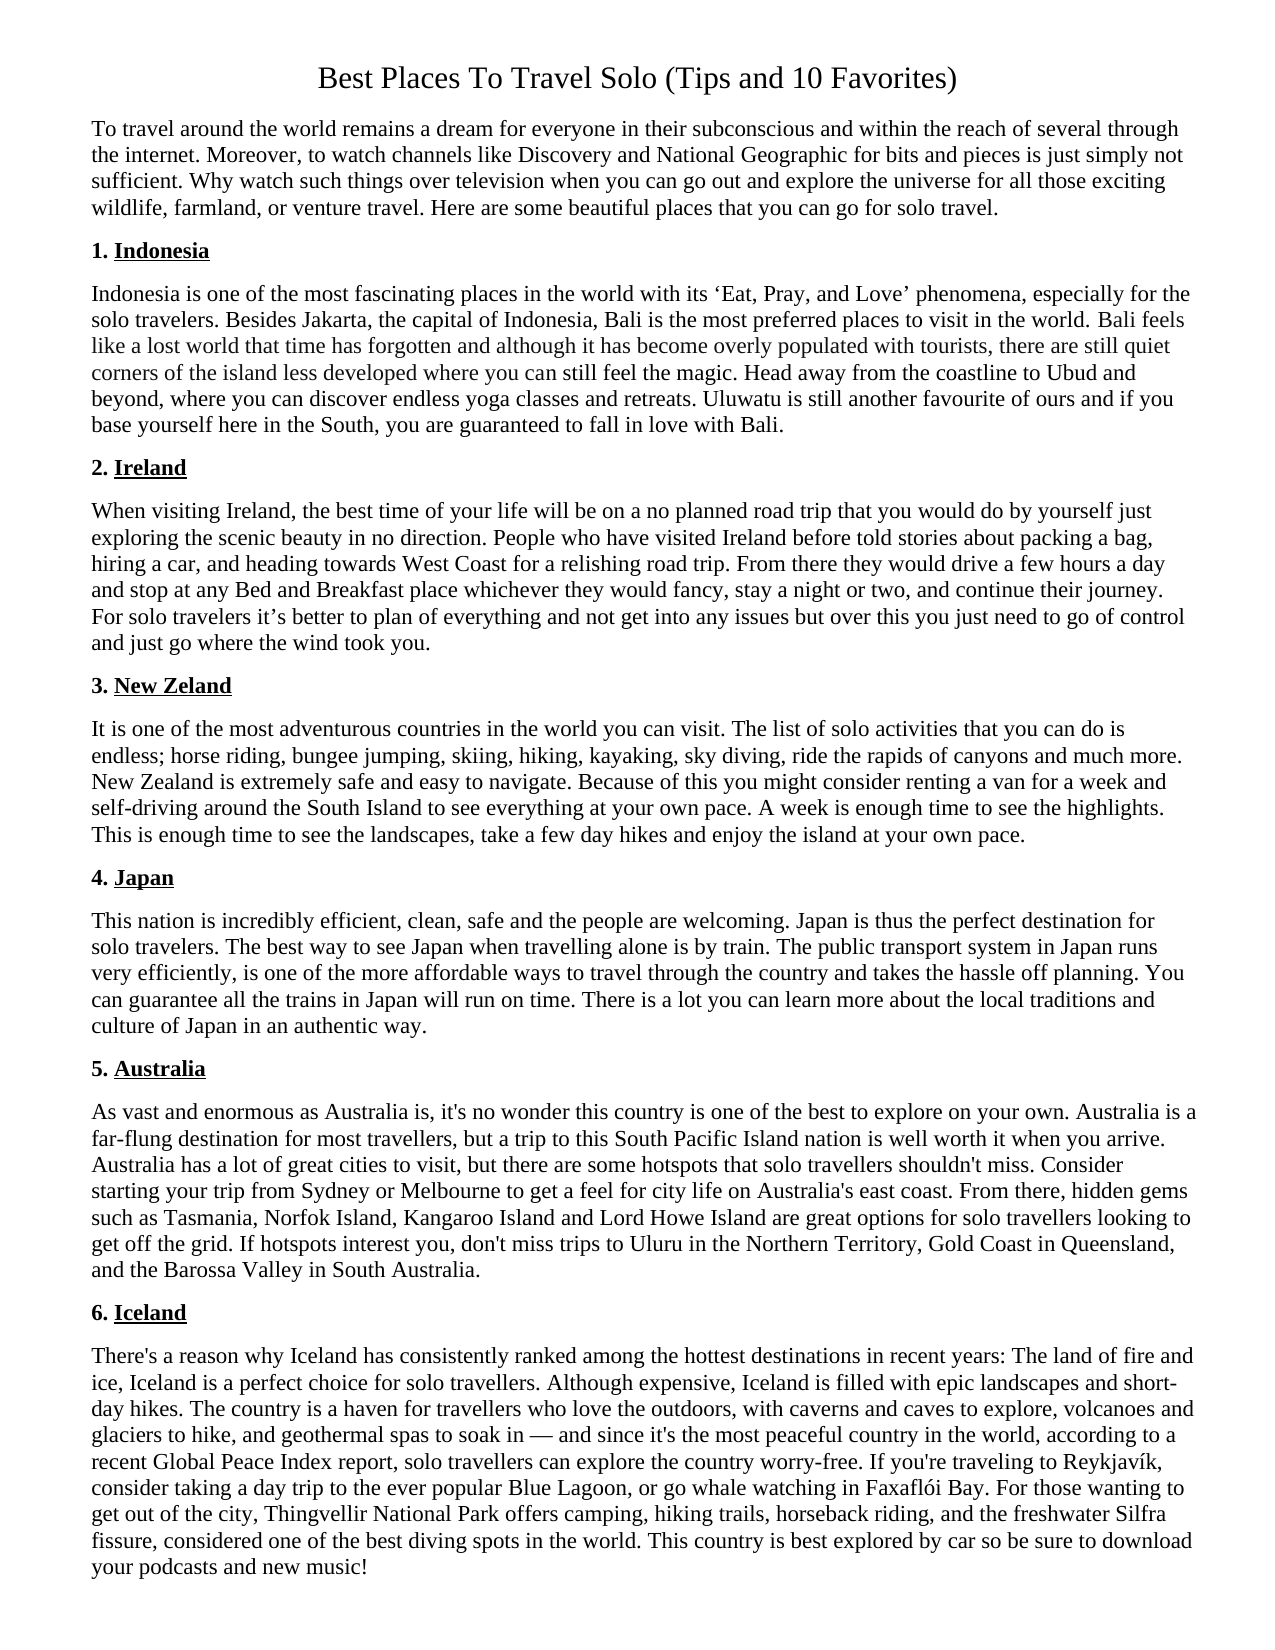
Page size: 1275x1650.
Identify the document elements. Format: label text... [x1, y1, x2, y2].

text This nation is incredibly efficient, clean, safe and the people are welcoming. Japan is thus the perfect destination for solo travelers. The best way to see Japan when travelling alone is by train. The public transport system in Japan runs very efficiently, is one of the more affordable ways to travel through the country and takes the hassle off planning. You can guarantee all the trains in Japan will run on time. There is a lot you can learn more about the local traditions and culture of Japan in an authentic way. [91, 907, 1198, 1038]
text 5. Australia [91, 1055, 1198, 1082]
text Indonesia is one of the most fascinating places in the world with its ‘Eat, Pray, and Love’ phenomena, especially for the solo travelers. Besides Jakarta, the capital of Indonesia, Bali is the most preferred places to visit in the world. Bali feels like a lost world that time has forgotten and although it has become overly populated with tourists, there are still quiet corners of the island less developed where you can still feel the magic. Head away from the coastline to Ubud and beyond, where you can discover endless yoga classes and retreats. Uluwatu is still another favourite of ours and if you base yourself here in the South, you are guaranteed to fall in love with Bali. [91, 280, 1198, 438]
text As vast and enormous as Australia is, it's no wonder this country is one of the best to explore on your own. Australia is a far-flung destination for most travellers, but a trip to this South Pacific Island nation is well worth it when you arrive. Australia has a lot of great cities to visit, but there are some hotspots that solo travellers shouldn't miss. Consider starting your trip from Sydney or Melbourne to get a feel for city life on Australia's east coast. From there, hidden gems such as Tasmania, Norfok Island, Kangaroo Island and Lord Howe Island are great options for solo travellers looking to get off the grid. If hotspots interest you, don't miss trips to Uluru in the Northern Territory, Gold Coast in Queensland, and the Barossa Valley in South Australia. [91, 1098, 1198, 1283]
text When visiting Ireland, the best time of your life will be on a no planned road trip that you would do by yourself just exploring the scenic beauty in no direction. People who have visited Ireland before told stories about packing a bag, hiring a car, and heading towards West Coast for a relishing road trip. From there they would drive a few hours a day and stop at any Bed and Breakfast place whichever they would fancy, stay a night or two, and continue their journey. For solo travelers it’s better to plan of everything and not get into any issues but over this you just need to go of control and just go where the wind took you. [91, 497, 1198, 656]
text 3. New Zeland [91, 672, 1198, 699]
text Best Places To Travel Solo (Tips and 10 Favorites) [150, 59, 1125, 95]
text 2. Ireland [91, 454, 1198, 481]
text 6. Iceland [91, 1299, 1198, 1326]
text 4. Japan [114, 864, 1198, 890]
text 1. Indonesia [91, 237, 1198, 263]
text To travel around the world remains a dream for everyone in their subconscious and within the reach of several through the internet. Moreover, to watch channels like Discovery and National Geographic for bits and pieces is just simply not sufficient. Why watch such things over television when you can go out and explore the universe for all those exciting wildlife, farmland, or venture travel. Here are some beautiful places that you can go for solo travel. [91, 114, 1198, 220]
text There's a reason why Iceland has consistently ranked among the hottest destinations in recent years: The land of fire and ice, Iceland is a perfect choice for solo travellers. Although expensive, Iceland is filled with epic landscapes and short-day hikes. The country is a haven for travellers who love the outdoors, with caverns and caves to explore, volcanoes and glaciers to hike, and geothermal spas to soak in — and since it's the most peaceful country in the world, according to a recent Global Peace Index report, solo travellers can explore the country worry-free. If you're traveling to Reykjavík, consider taking a day trip to the ever popular Blue Lagoon, or go whale watching in Faxaflói Bay. For those wanting to get out of the city, Thingvellir National Park offers camping, hiking trails, horseback riding, and the freshwater Silfra fissure, considered one of the best diving spots in the world. This country is best explored by car so be sure to download your podcasts and new music! [91, 1342, 1198, 1579]
text It is one of the most adventurous countries in the world you can visit. The list of solo activities that you can do is endless; horse riding, bungee jumping, skiing, hiking, kayaking, sky diving, ride the rapids of canyons and much more. New Zealand is extremely safe and easy to navigate. Because of this you might consider renting a van for a week and self-driving around the South Island to see everything at your own pace. A week is enough time to see the highlights. This is enough time to see the landscapes, take a few day hikes and enjoy the island at your own pace. [91, 715, 1198, 847]
